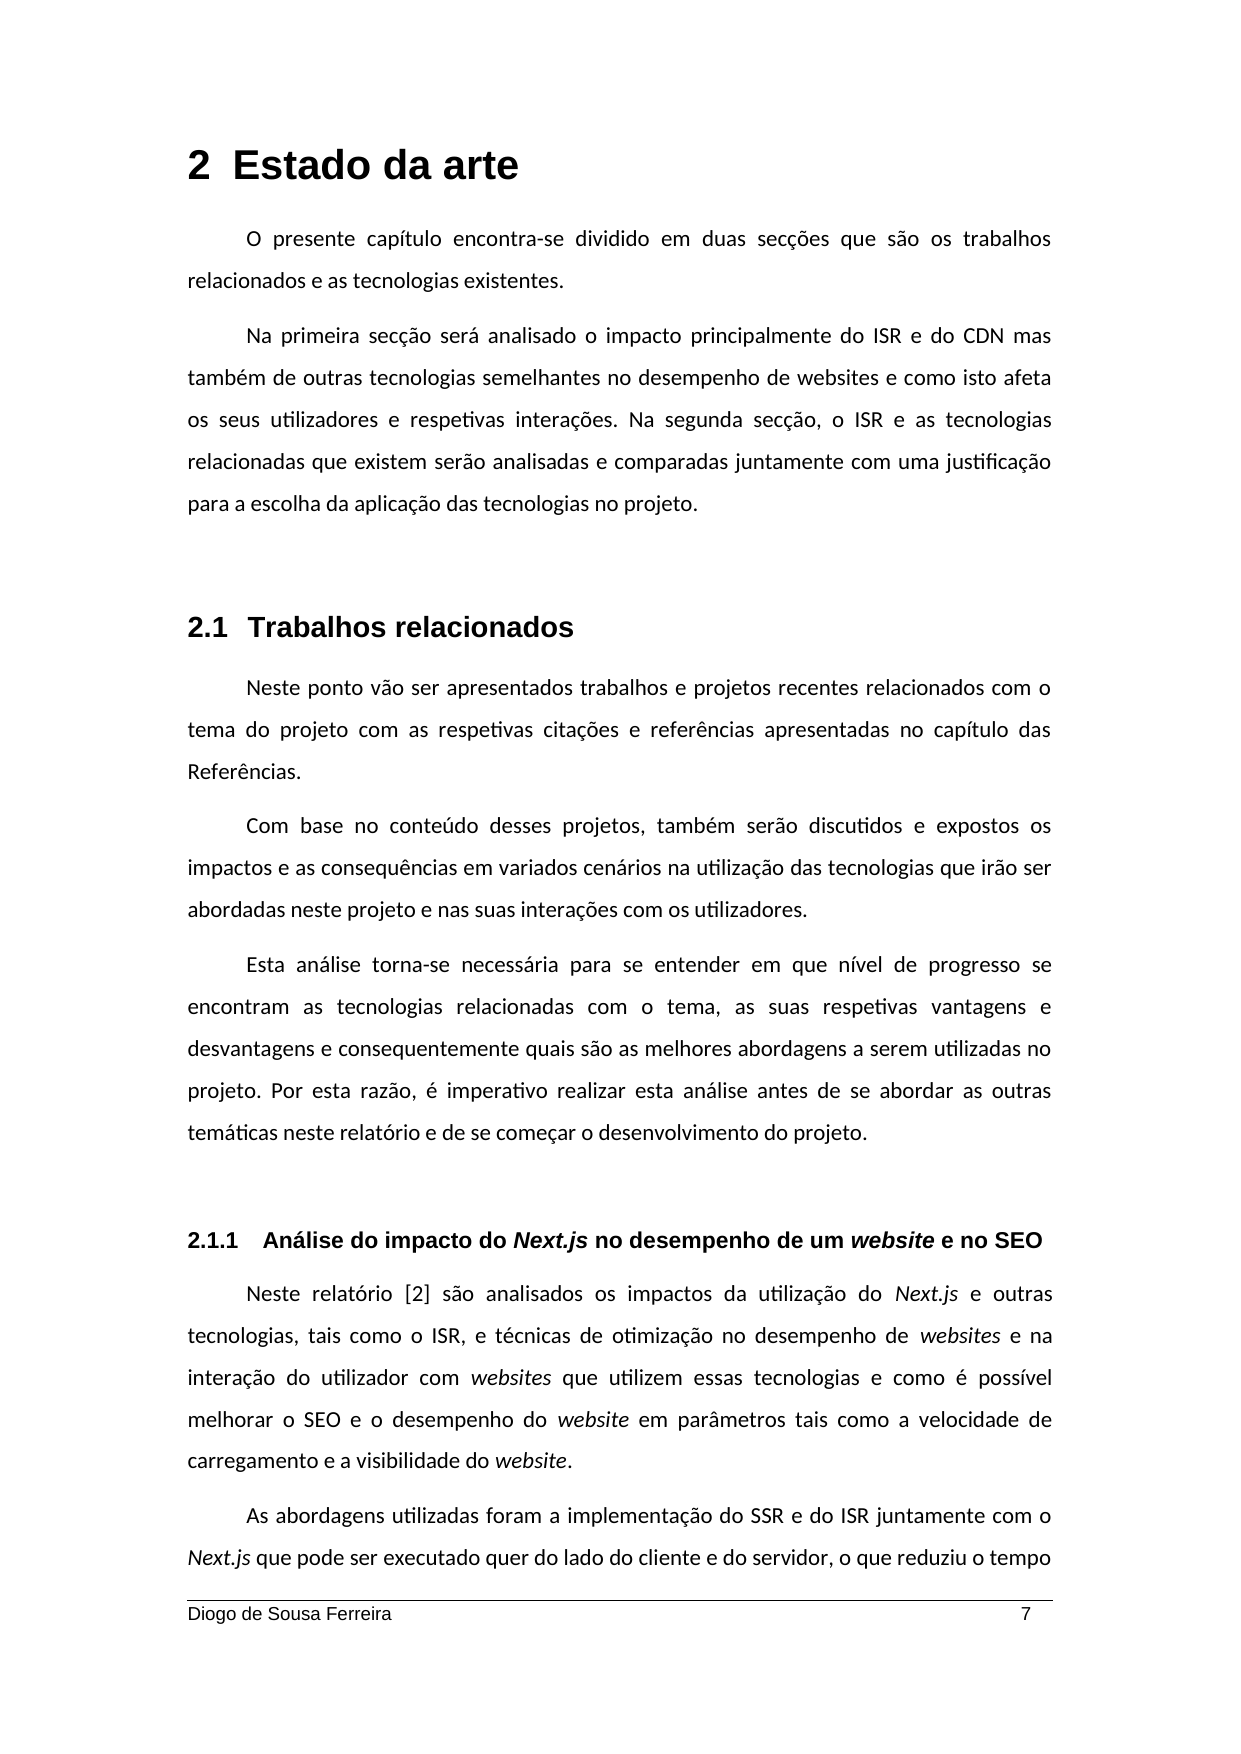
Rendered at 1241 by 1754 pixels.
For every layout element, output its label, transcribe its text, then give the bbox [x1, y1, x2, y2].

text O presente capítulo encontra-se dividido em duas secções que são os trabalhos relacionados e as tecnologias existentes. [187, 224, 1053, 294]
text Com base no conteúdo desses projetos, também serão discutidos e expostos os impactos e as consequências em variados cenários na utilização das tecnologias que irão ser abordadas neste projeto e nas suas interações com os utilizadores. [187, 811, 1053, 923]
text Neste relatório são analisados os impactos da utilização do Next.js e outras tecnologias, tais como o ISR, e técnicas de otimização no desempenho de websites e na interação do utilizador com websites que utilizem essas tecnologias e como é possível melhorar o SEO e o desempenho do website em parâmetros tais como a velocidade de carregamento e a visibilidade do website. [187, 1279, 1053, 1475]
text Esta análise torna-se necessária para se entender em que nível de progresso se encontram as tecnologias relacionadas com o tema, as suas respetivas vantagens e desvantagens e consequentemente quais são as melhores abordagens a serem utilizadas no projeto. Por esta razão, é imperativo realizar esta análise antes de se abordar as outras temáticas neste relatório e de se começar o desenvolvimento do projeto. [187, 950, 1053, 1146]
text Análise do impacto do Next.js no desempenho de um website e no SEO [187, 1227, 1053, 1253]
text Neste ponto vão ser apresentados trabalhos e projetos recentes relacionados com o tema do projeto com as respetivas citações e referências apresentadas no capítulo das Referências. [187, 673, 1053, 785]
text Estado da arte [187, 140, 1053, 188]
text Trabalhos relacionados [187, 610, 1053, 644]
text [187, 1501, 1053, 1571]
text Na primeira secção será analisado o impacto principalmente do ISR e do CDN mas também de outras tecnologias semelhantes no desempenho de websites e como isto afeta os seus utilizadores e respetivas interações. Na segunda secção, o ISR e as tecnologias relacionadas que existem serão analisadas e comparadas juntamente com uma justificação para a escolha da aplicação das tecnologias no projeto. [187, 321, 1053, 517]
